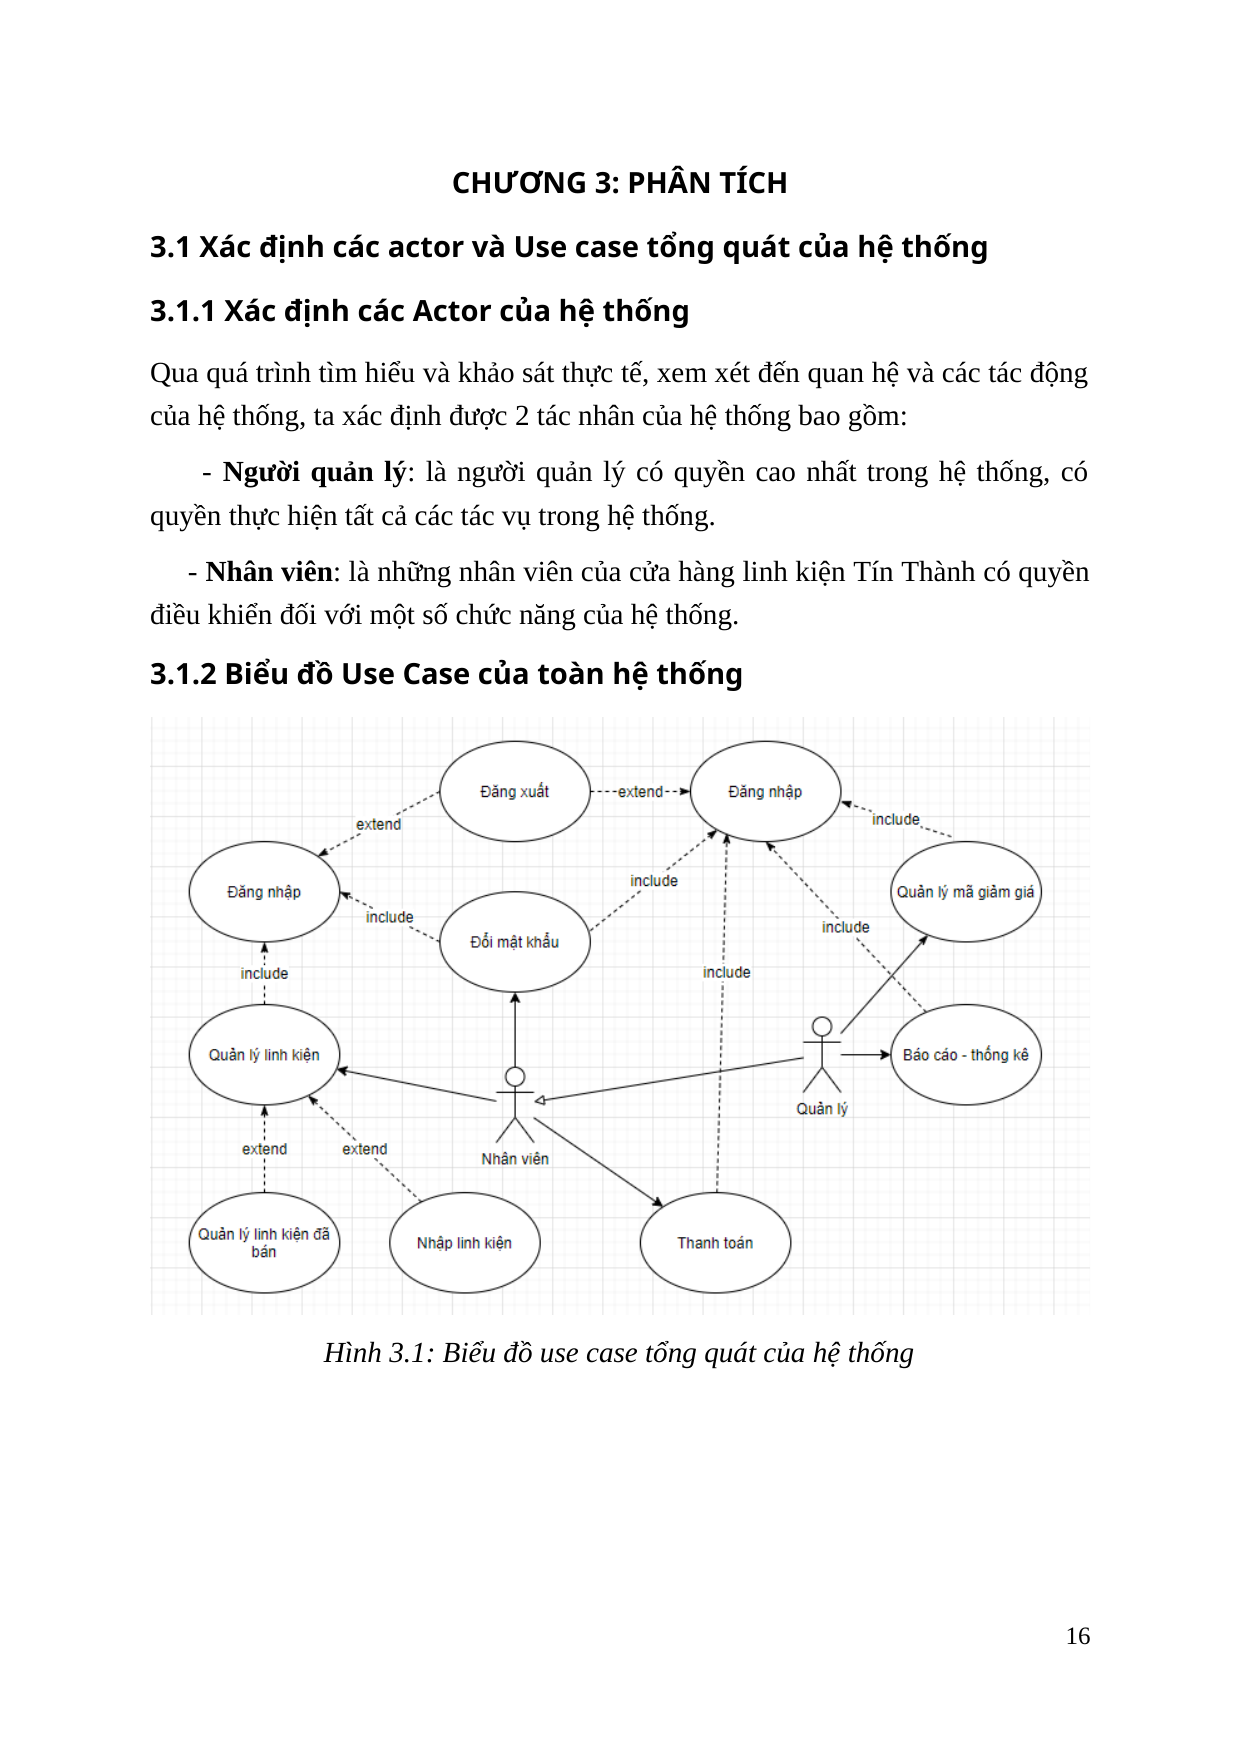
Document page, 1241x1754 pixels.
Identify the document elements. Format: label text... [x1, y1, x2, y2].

subtitle CHƯƠNG 3: PHÂN TÍCH [150, 162, 1090, 202]
text - Nhân viên: là những nhân viên của cửa hàng linh kiện Tín Thành có quyền điều khiển đối với một số chức năng của hệ thống. [150, 554, 1090, 631]
text Hình 3.1: Biểu đồ use case tổng quát của hệ thống [150, 1336, 1090, 1369]
text Qua quá trình tìm hiểu và khảo sát thực tế, xem xét đến quan hệ và các tác động của hệ thống, ta xác định được 2 tác nhân của hệ thống bao gồm: [150, 355, 1090, 432]
subtitle 3.1.2 Biểu đồ Use Case của toàn hệ thống [150, 653, 1090, 693]
subtitle 3.1.1 Xác định các Actor của hệ thống [150, 291, 1090, 330]
subtitle 3.1 Xác định các actor và Use case tổng quát của hệ thống [150, 227, 1090, 266]
picture [150, 717, 1091, 1315]
text - Người quản lý: là người quản lý có quyền cao nhất trong hệ thống, có quyền thực hiện tất cả các tác vụ trong hệ thống. [150, 454, 1090, 531]
